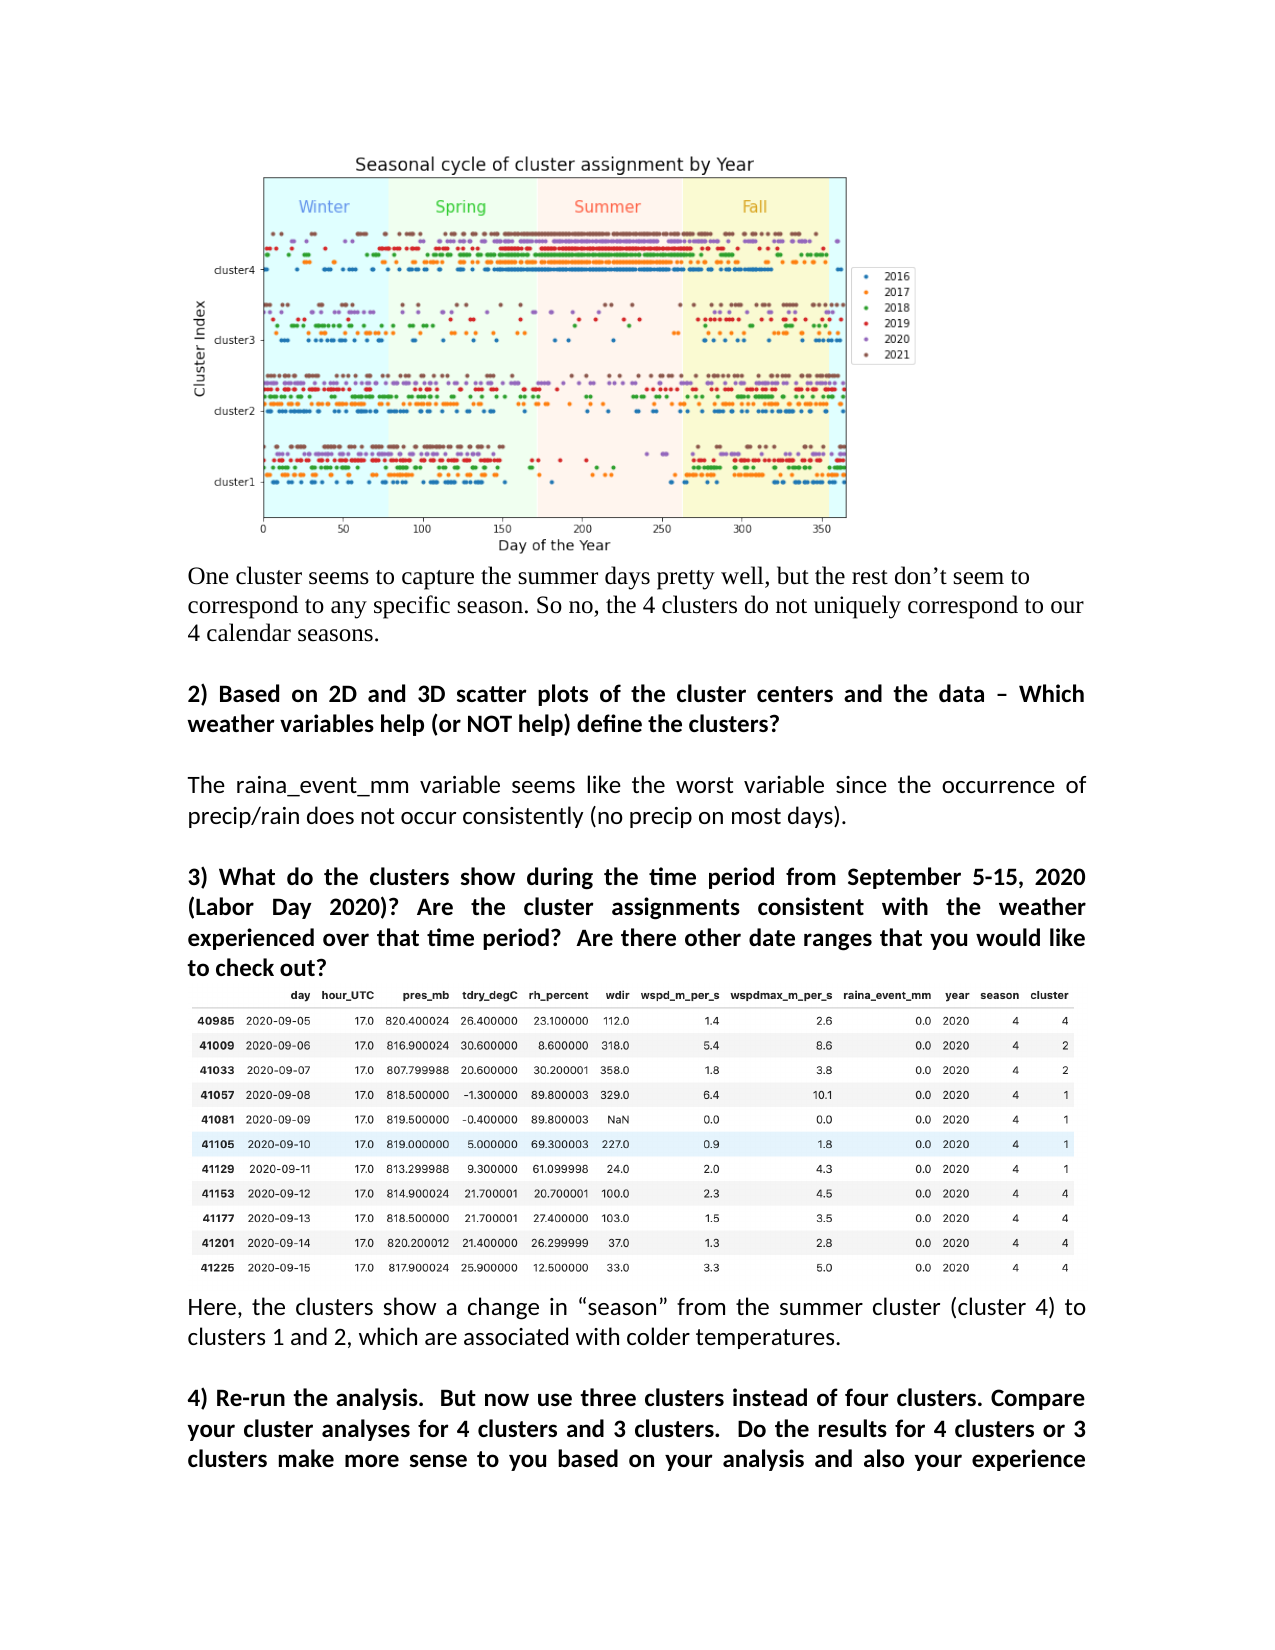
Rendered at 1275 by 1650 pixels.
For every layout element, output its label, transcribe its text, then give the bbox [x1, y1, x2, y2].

text Here, the clusters show a change in “season” from the summer cluster (cluster 4) to clusters 1 and 2, which are associated with colder temperatures. [187, 1291, 1087, 1352]
text One cluster seems to capture the summer days pretty well, but the rest don’t seem to correspond to any specific season. So no, the 4 clusters do not uniquely correspond to our 4 calendar seasons. [187, 561, 1087, 647]
picture [187, 983, 1088, 1291]
text 3) What do the clusters show during the time period from September 5-15, 2020 (Labor Day 2020)? Are the cluster assignments consistent with the weather experienced over that time period? Are there other date ranges that you would like to check out? [187, 861, 1087, 983]
text The raina_event_mm variable seems like the worst variable since the occurrence of precip/rain does not occur consistently (no precip on most days). [187, 769, 1087, 830]
text 2) Based on 2D and 3D scatter plots of the cluster centers and the data – Which weather variables help (or NOT help) define the clusters? [187, 678, 1087, 739]
picture [187, 150, 922, 561]
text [187, 1382, 1087, 1474]
